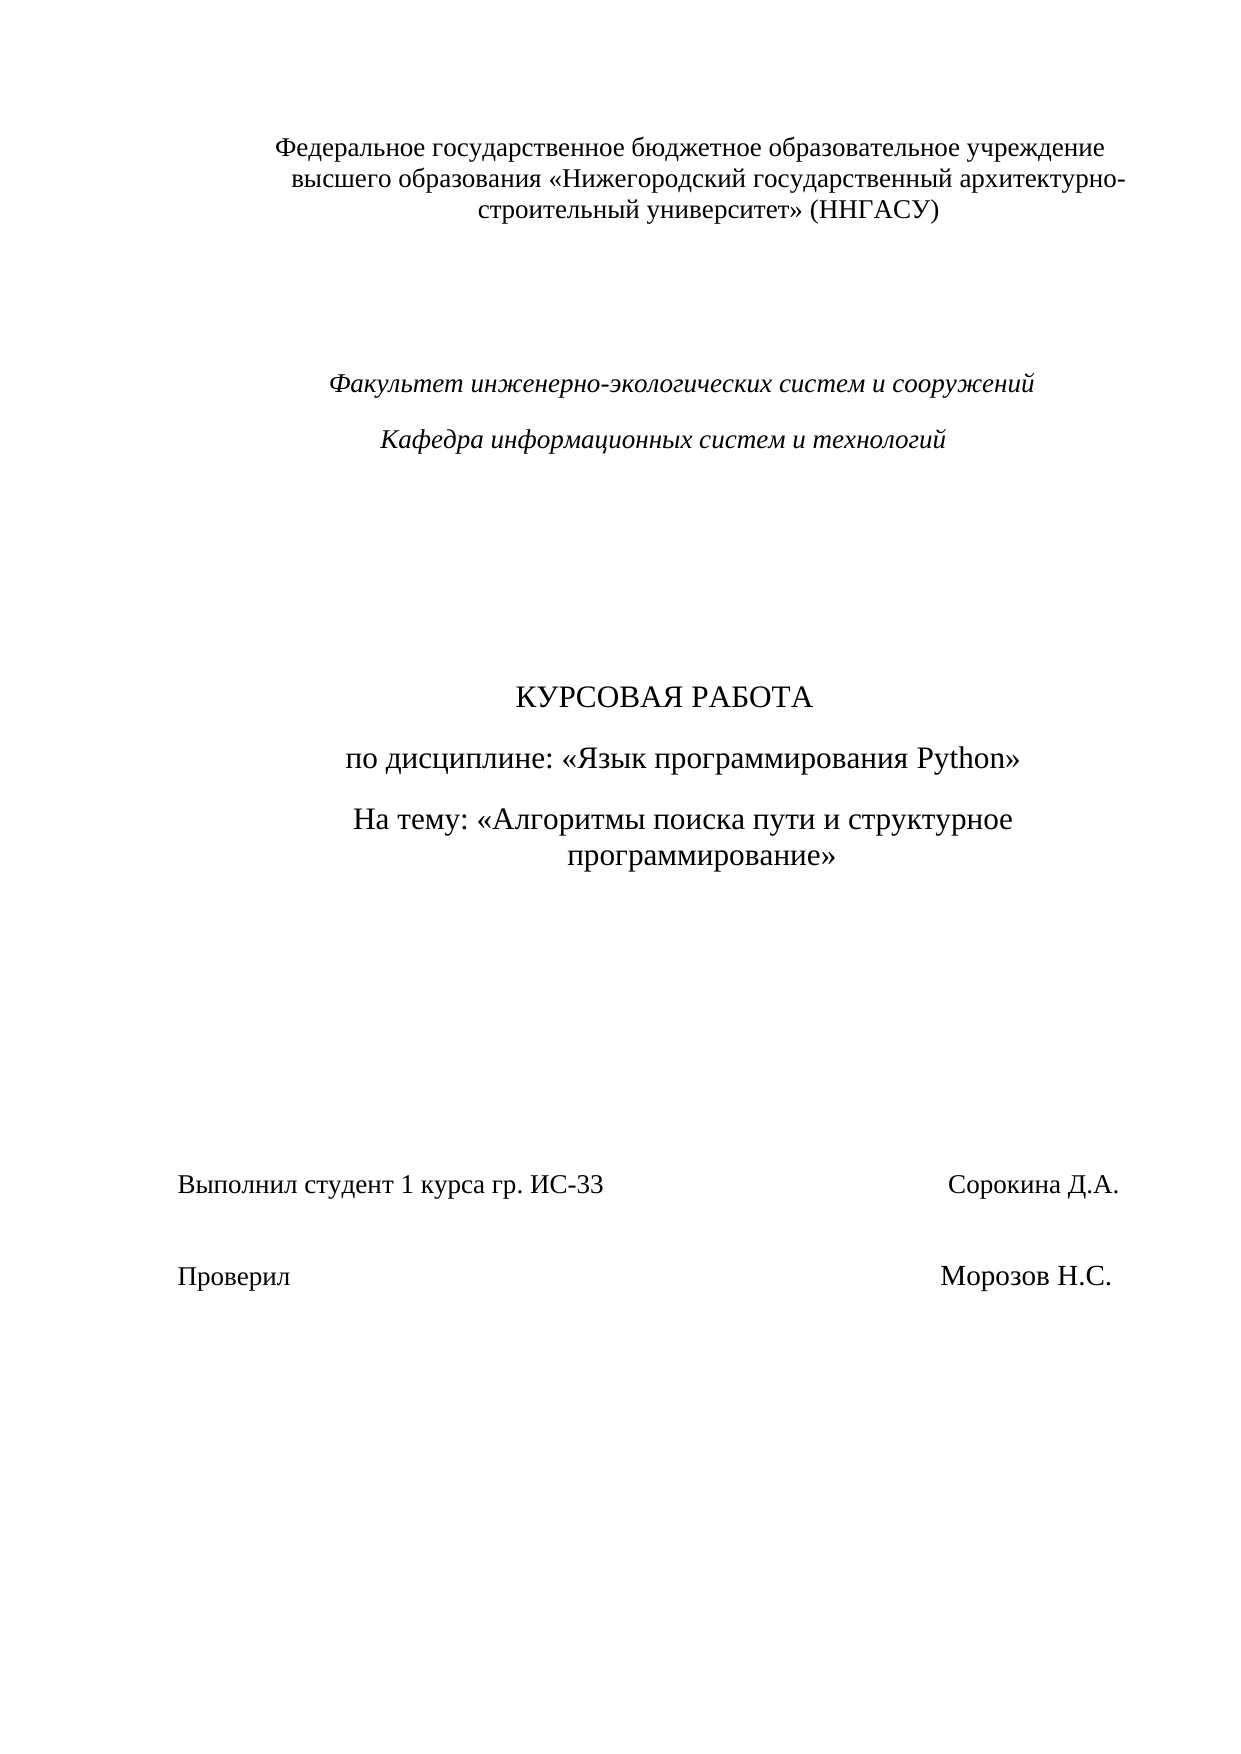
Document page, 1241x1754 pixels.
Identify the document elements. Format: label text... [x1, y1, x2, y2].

text Кафедра информационных систем и технологий [177, 424, 1152, 455]
text Факультет инженерно-экологических систем и сооружений [214, 367, 1152, 399]
text КУРСОВАЯ РАБОТА [177, 678, 1152, 714]
text На тему: «Алгоритмы поиска пути и структурное программирование» [214, 800, 1152, 872]
text по дисциплине: «Язык программирования Python» [214, 739, 1152, 775]
text Выполнил студент 1 курса гр. ИС-33 Сорокина Д.А. [177, 1168, 1152, 1200]
text Федеральное государственное бюджетное образовательное учреждение высшего образования «Нижегородский государственный архитектурно-строительный университет» (ННГАСУ) [229, 131, 1152, 224]
text Проверил Морозов Н.С. [177, 1258, 1152, 1292]
